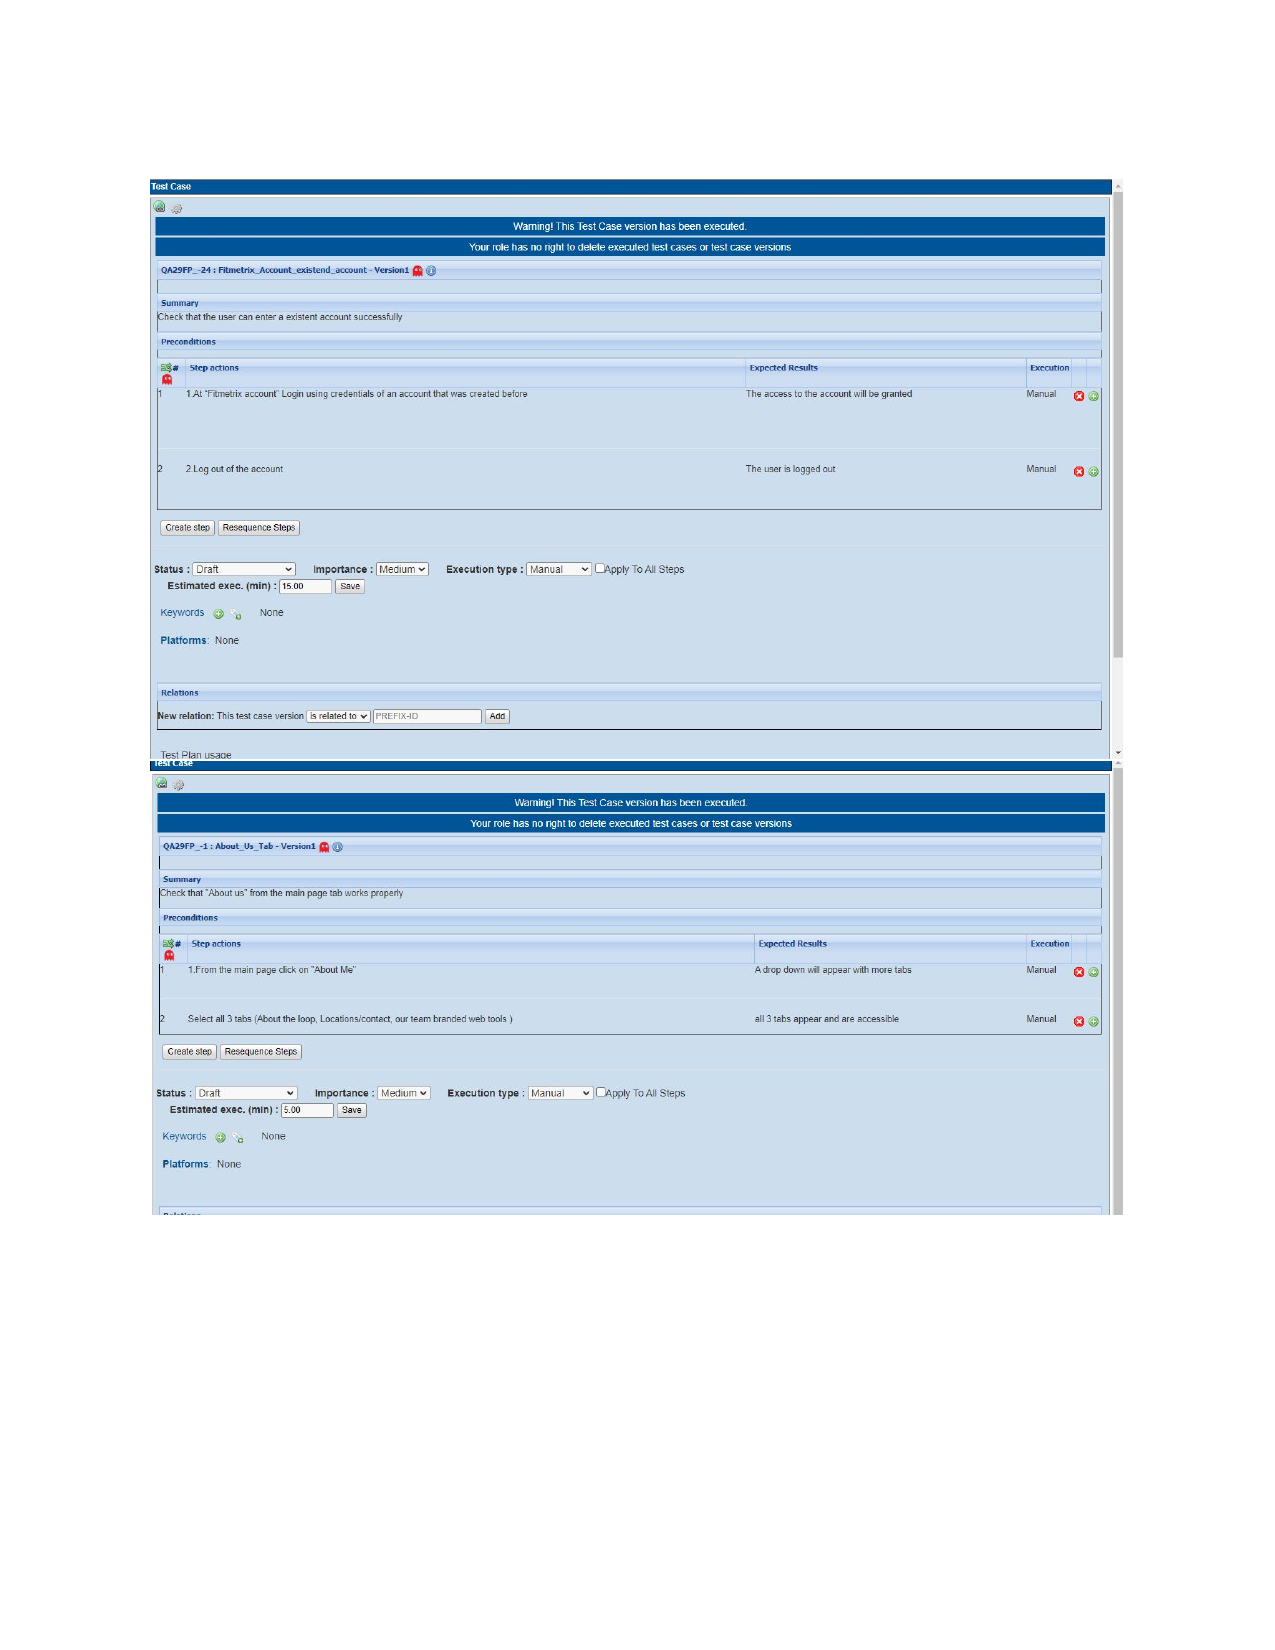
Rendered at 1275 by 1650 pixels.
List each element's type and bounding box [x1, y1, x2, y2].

picture [150, 150, 1124, 759]
picture [150, 761, 1124, 1215]
